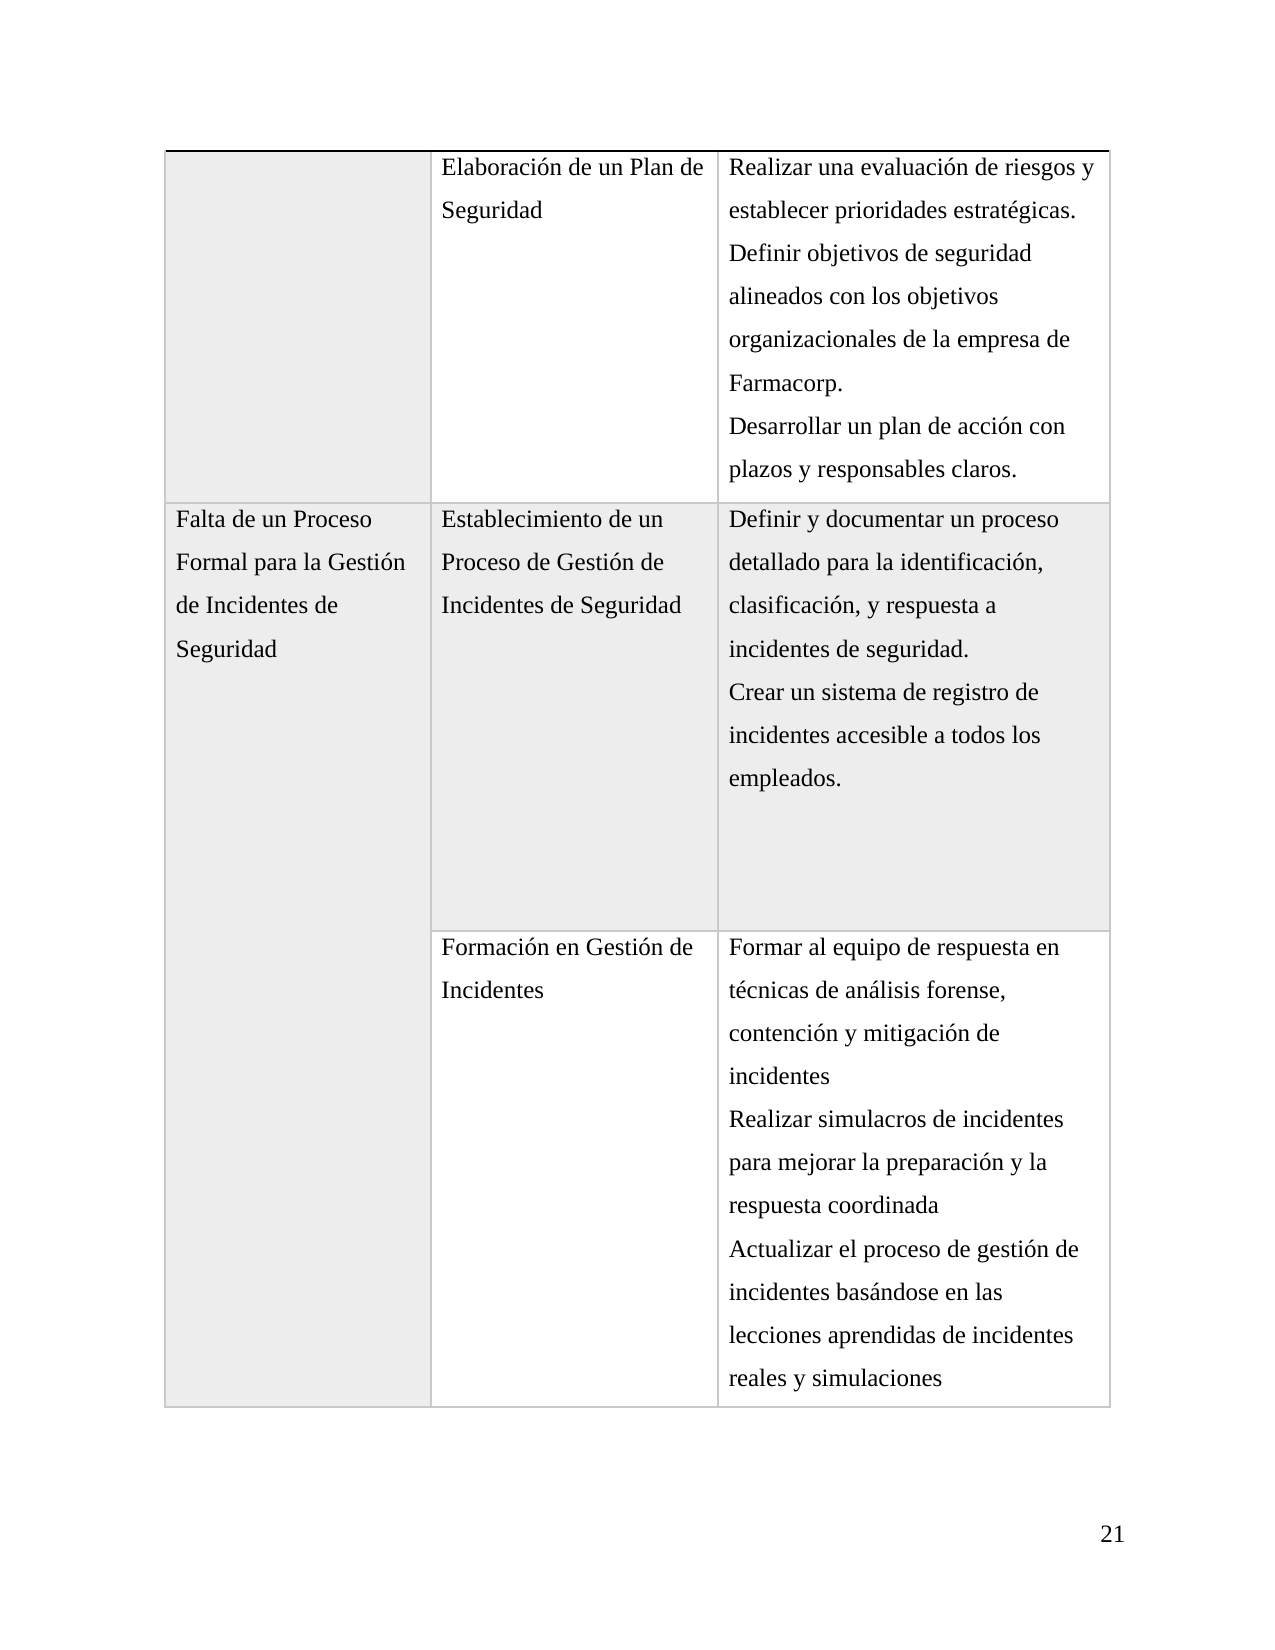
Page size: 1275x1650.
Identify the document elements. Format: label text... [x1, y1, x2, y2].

table_cell Definir y documentar un proceso detallado para la identificación, clasificación, y respuesta a incidentes de seguridad. Crear un sistema de registro de incidentes accesible a todos los empleados. [719, 504, 1109, 930]
table_cell Realizar una evaluación de riesgos y establecer prioridades estratégicas. Definir objetivos de seguridad alineados con los objetivos organizacionales de la empresa de Farmacorp. Desarrollar un plan de acción con plazos y responsables claros. [719, 152, 1109, 502]
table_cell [166, 152, 430, 502]
table_cell Establecimiento de un Proceso de Gestión de Incidentes de Seguridad [432, 504, 717, 930]
table_cell Falta de un Proceso Formal para la Gestión de Incidentes de Seguridad [166, 504, 430, 1406]
table_cell Elaboración de un Plan de Seguridad [432, 152, 717, 502]
table_cell Formar al equipo de respuesta en técnicas de análisis forense, contención y mitigación de incidentes Realizar simulacros de incidentes para mejorar la preparación y la respuesta coordinada Actualizar el proceso de gestión de incidentes basándose en las lecciones aprendidas de incidentes reales y simulaciones [719, 932, 1109, 1406]
table_cell Formación en Gestión de Incidentes [432, 932, 717, 1406]
